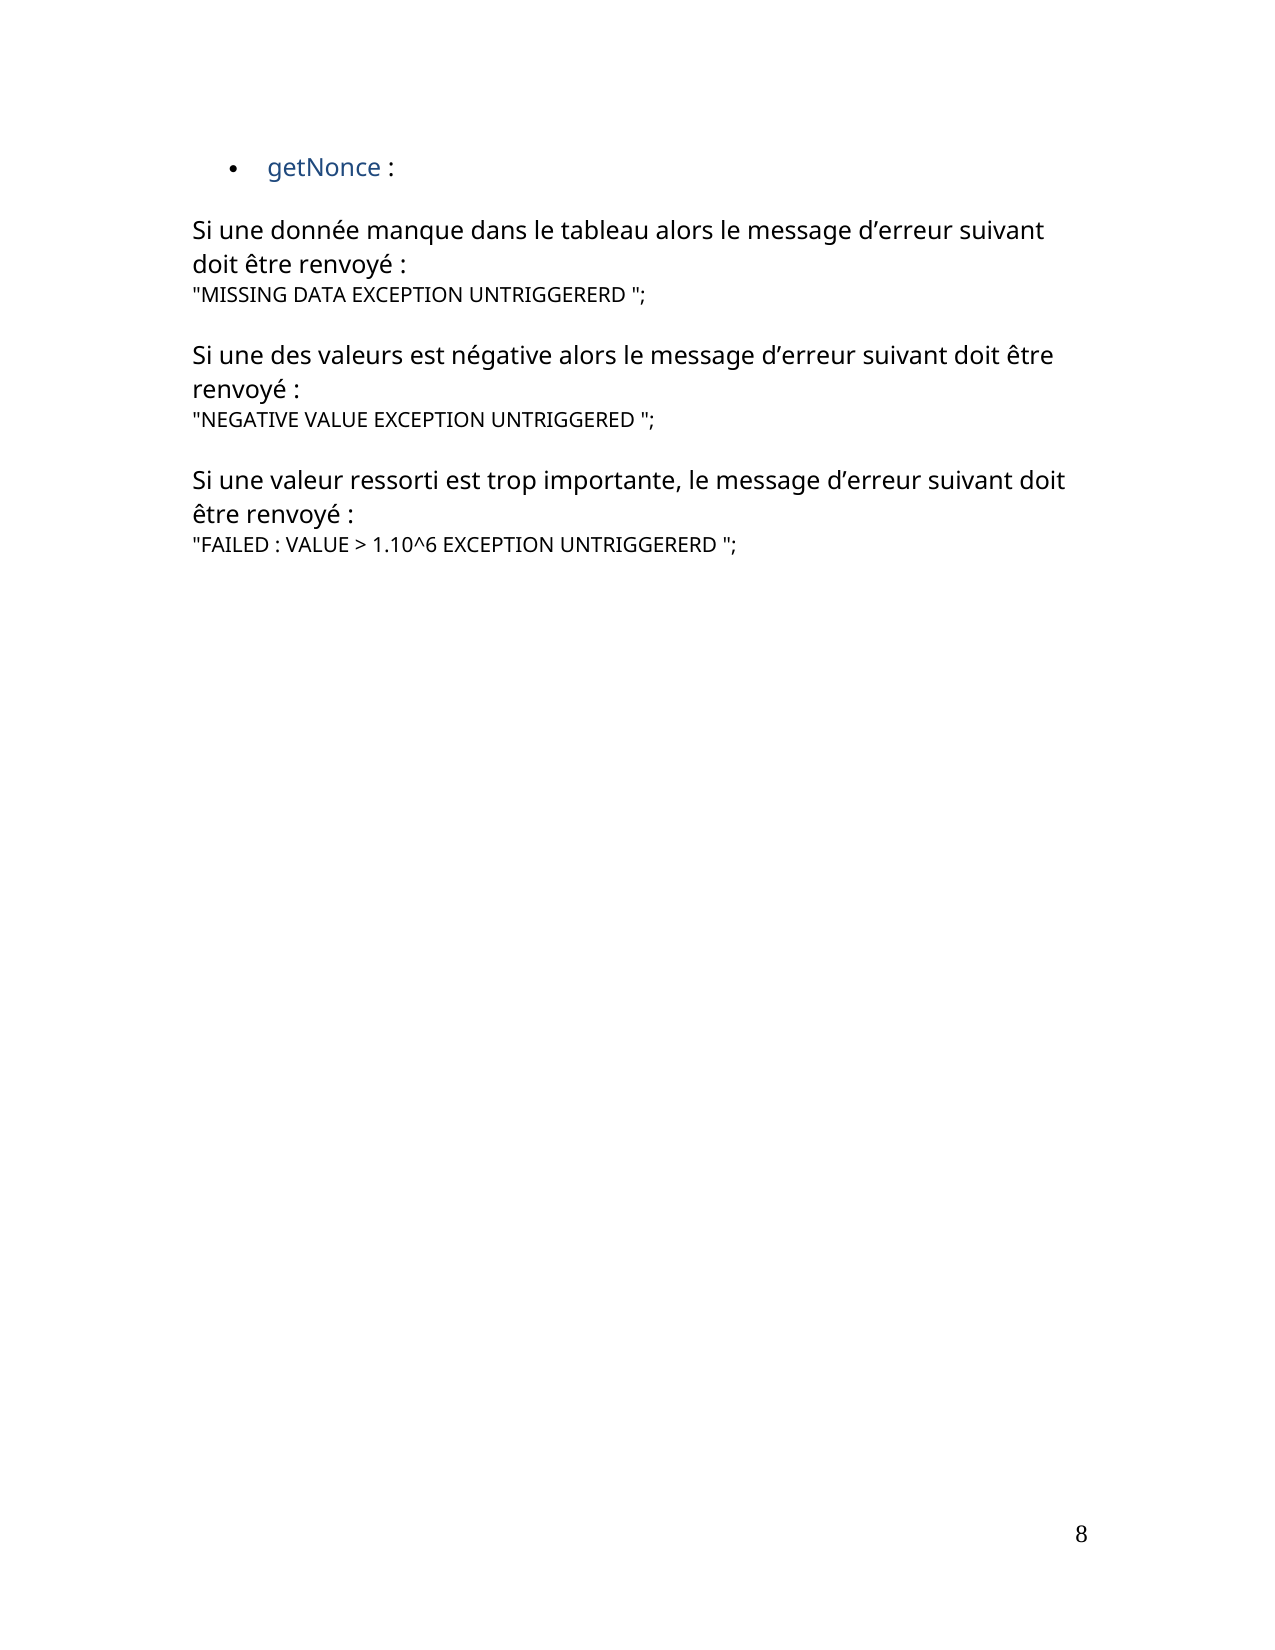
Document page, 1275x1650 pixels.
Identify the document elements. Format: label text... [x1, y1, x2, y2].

text Si une donnée manque dans le tableau alors le message d’erreur suivant doit être renvoyé : "MISSING DATA EXCEPTION UNTRIGGERERD "; [192, 212, 1087, 309]
text Si une valeur ressorti est trop importante, le message d’erreur suivant doit être renvoyé : "FAILED : VALUE > 1.10^6 EXCEPTION UNTRIGGERERD "; [192, 462, 1087, 559]
list getNonce : [229, 150, 1087, 184]
text Si une des valeurs est négative alors le message d’erreur suivant doit être renvoyé : "NEGATIVE VALUE EXCEPTION UNTRIGGERED "; [192, 337, 1087, 434]
